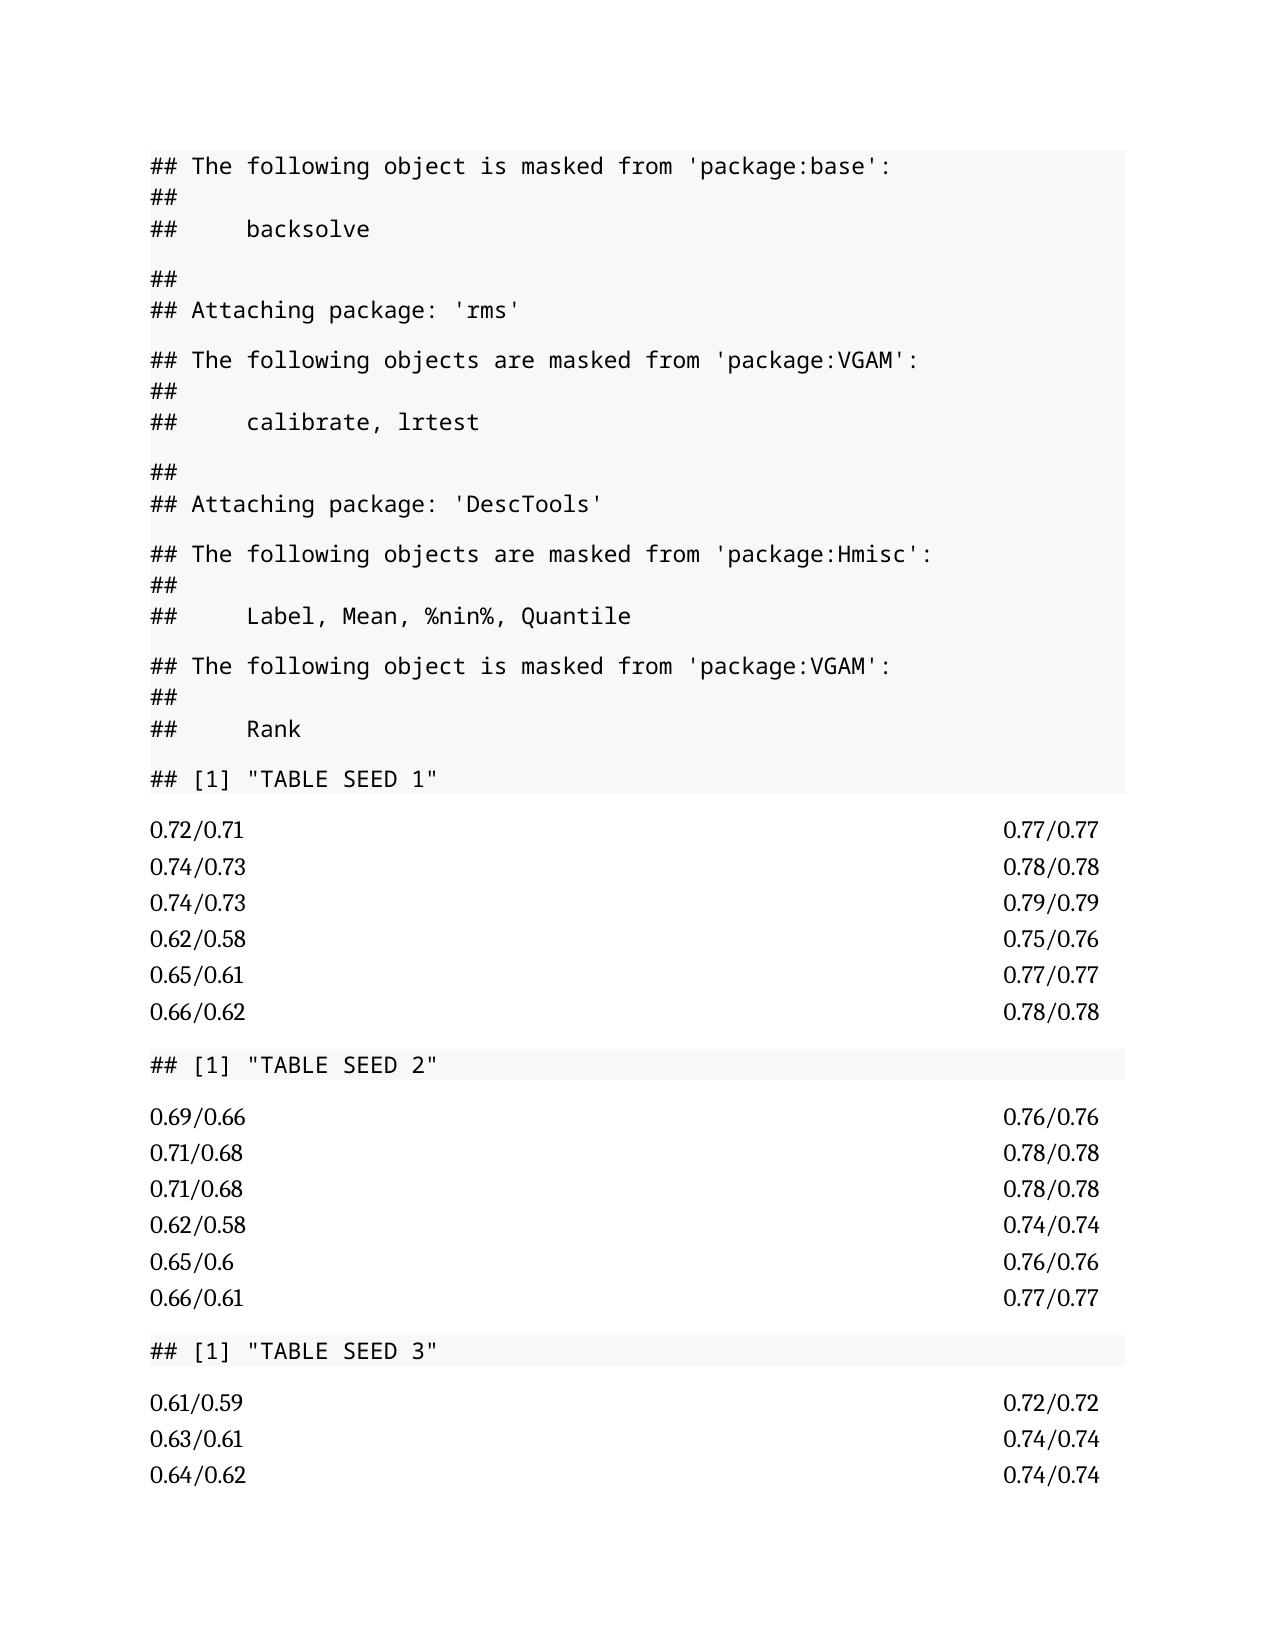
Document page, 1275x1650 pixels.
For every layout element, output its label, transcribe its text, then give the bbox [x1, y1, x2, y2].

table_cell 0.71/0.68 [139, 1171, 992, 1207]
text ## The following objects are masked from 'package:Hmisc': ## ## Label, Mean, %nin%, Quantile [150, 537, 1125, 631]
table_cell 0.65/0.61 [139, 958, 992, 994]
table_cell 0.78/0.78 [992, 849, 1275, 885]
table_cell 0.62/0.58 [139, 921, 992, 957]
table_cell 0.79/0.79 [992, 885, 1275, 921]
table_cell 0.74/0.74 [992, 1458, 1275, 1494]
table_cell 0.78/0.78 [992, 1135, 1275, 1171]
text ## ## Attaching package: 'rms' [150, 262, 1125, 325]
table_cell 0.66/0.62 [139, 994, 992, 1030]
text ## [1] "TABLE SEED 2" [150, 1049, 1125, 1080]
table_header 0.72/0.71 [139, 813, 992, 849]
table_header 0.61/0.59 [139, 1385, 992, 1421]
table_cell 0.62/0.58 [139, 1208, 992, 1244]
table_cell 0.65/0.6 [139, 1244, 992, 1280]
table_cell 0.74/0.73 [139, 849, 992, 885]
text ## ## Attaching package: 'DescTools' [150, 456, 1125, 519]
table_cell 0.71/0.68 [139, 1135, 992, 1171]
table_cell 0.64/0.62 [139, 1458, 992, 1494]
table_header 0.72/0.72 [992, 1385, 1275, 1421]
table_cell 0.66/0.61 [139, 1280, 992, 1316]
text ## [1] "TABLE SEED 1" [150, 762, 1125, 794]
table_cell 0.74/0.74 [992, 1208, 1275, 1244]
text ## The following objects are masked from 'package:VGAM': ## ## calibrate, lrtest [150, 344, 1125, 437]
table_header 0.77/0.77 [992, 813, 1275, 849]
table_cell 0.78/0.78 [992, 994, 1275, 1030]
table_header 0.69/0.66 [139, 1099, 992, 1135]
text ## [1] "TABLE SEED 3" [150, 1335, 1125, 1366]
text ## The following object is masked from 'package:VGAM': ## ## Rank [150, 650, 1125, 744]
text ## The following object is masked from 'package:base': ## ## backsolve [150, 150, 1125, 244]
table_cell 0.77/0.77 [992, 958, 1275, 994]
table_cell 0.78/0.78 [992, 1171, 1275, 1207]
table_cell 0.77/0.77 [992, 1280, 1275, 1316]
table_cell 0.74/0.74 [992, 1421, 1275, 1457]
table_cell 0.75/0.76 [992, 921, 1275, 957]
table_cell 0.76/0.76 [992, 1244, 1275, 1280]
table_cell 0.74/0.73 [139, 885, 992, 921]
table_header 0.76/0.76 [992, 1099, 1275, 1135]
table_cell 0.63/0.61 [139, 1421, 992, 1457]
